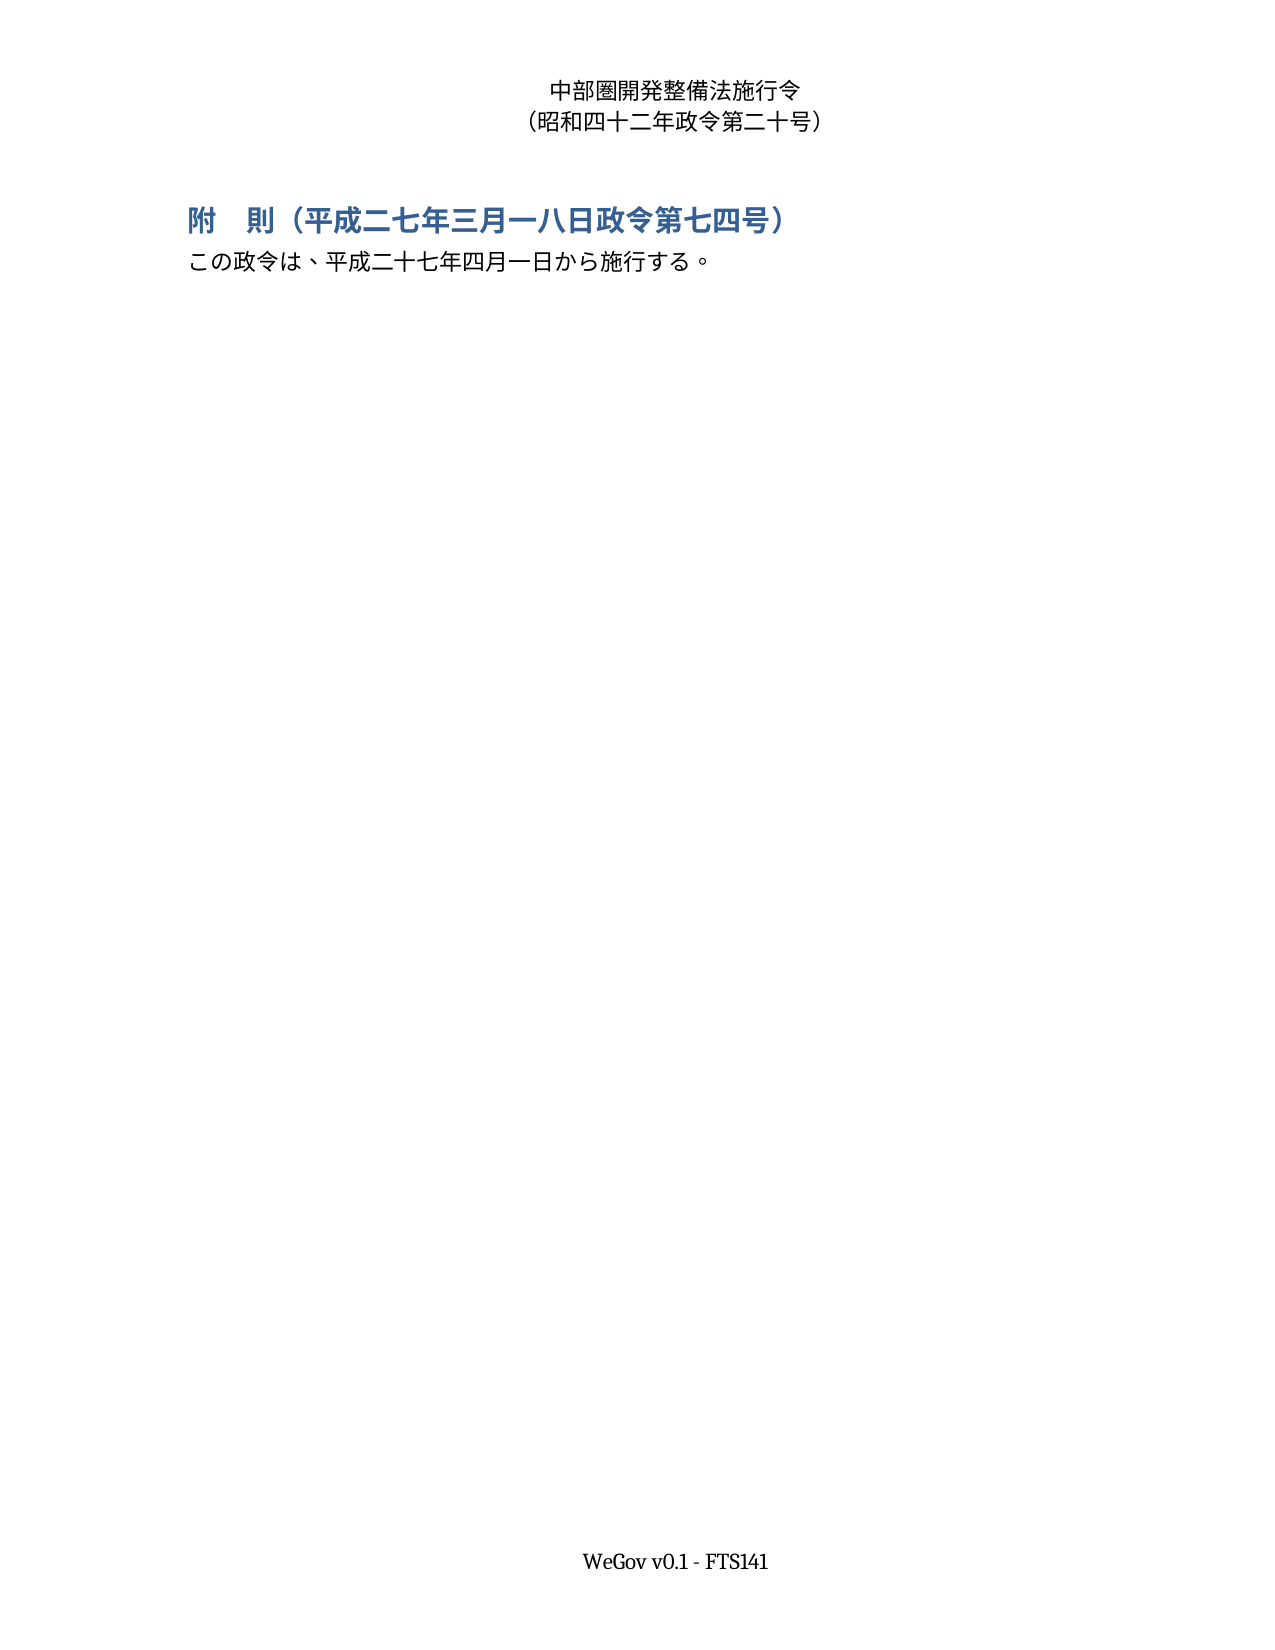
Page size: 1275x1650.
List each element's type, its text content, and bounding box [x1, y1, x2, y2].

text この政令は、平成二十七年四月一日から施行する。 [187, 246, 1087, 277]
subtitle 附 則（平成二七年三月一八日政令第七四号） [187, 200, 1087, 240]
